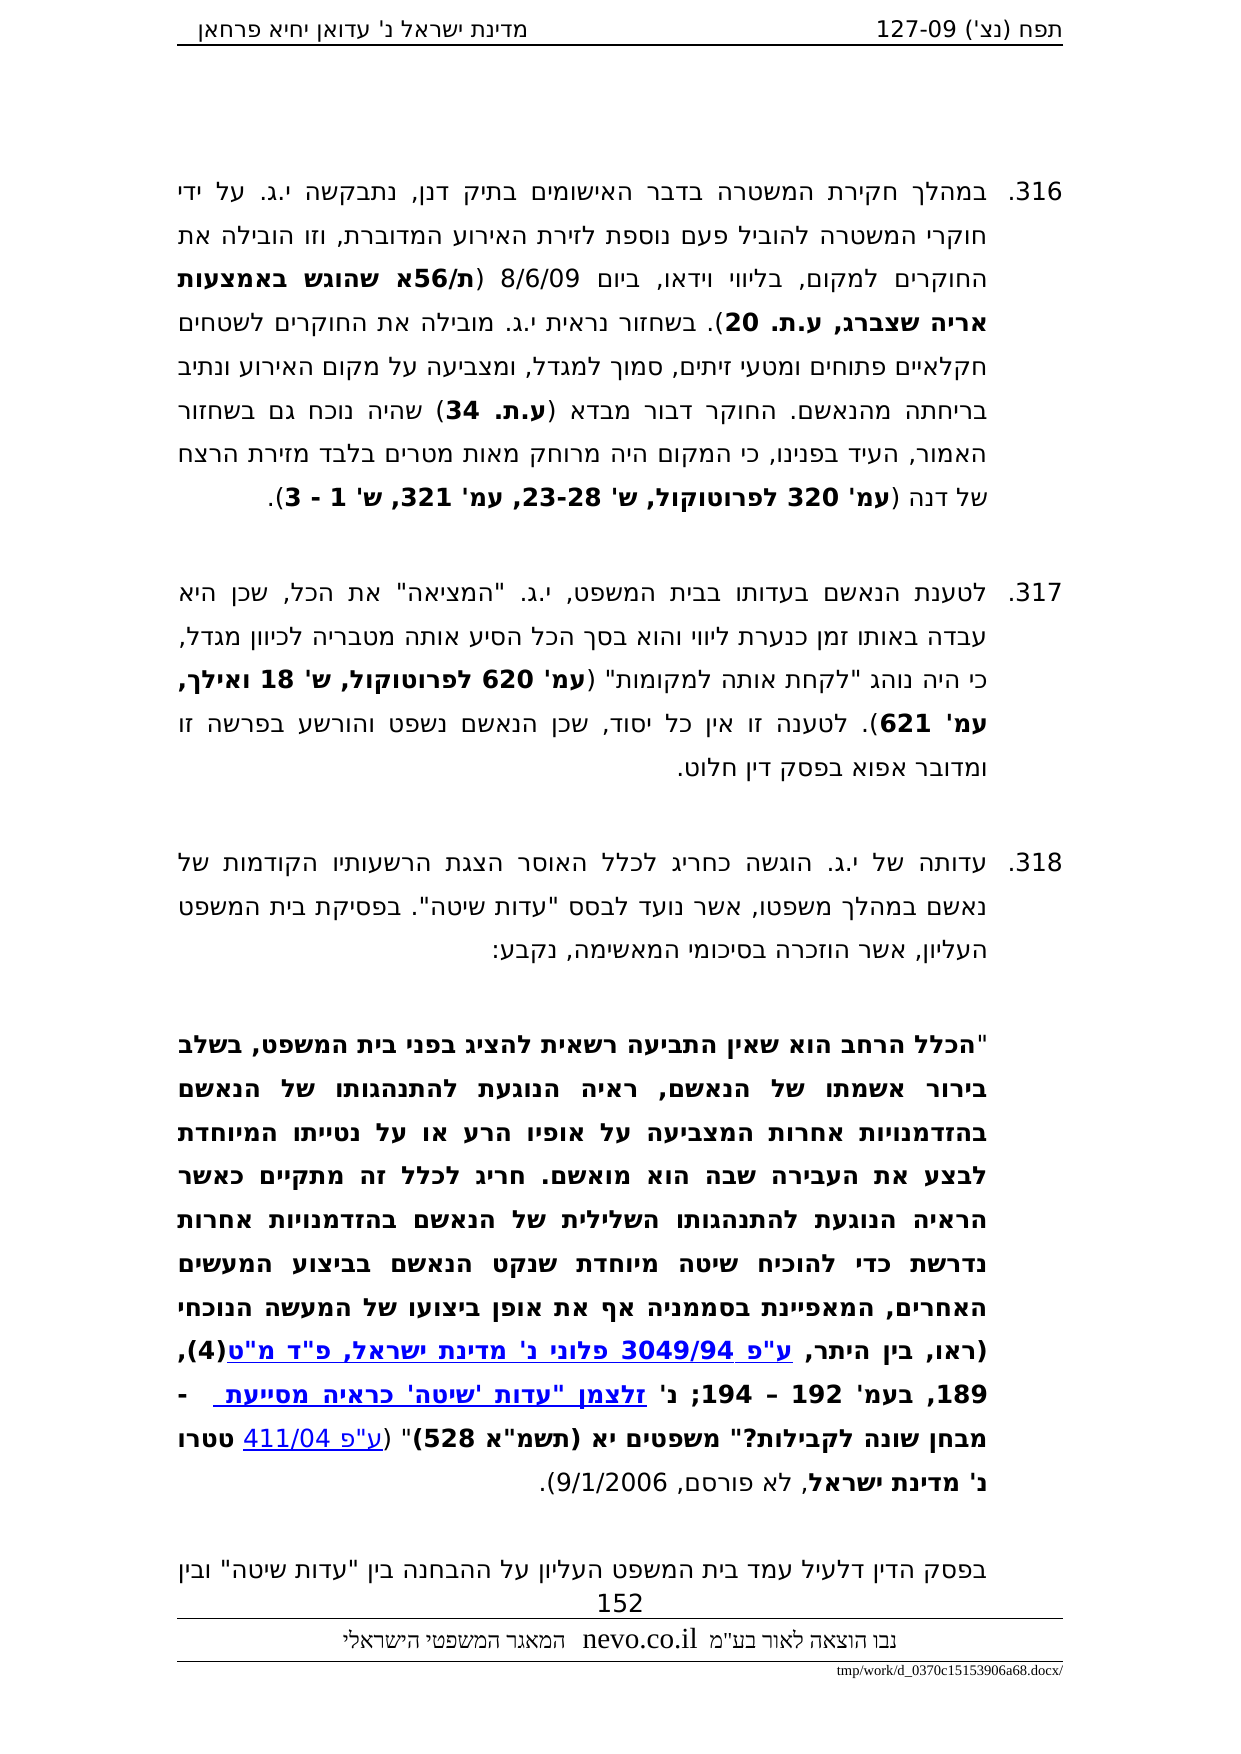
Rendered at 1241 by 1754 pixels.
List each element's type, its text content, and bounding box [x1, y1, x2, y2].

text 316. במהלך חקירת המשטרה בדבר האישומים בתיק דנן, נתבקשה י.ג. על ידי חוקרי המשטרה להוביל פעם נוספת לזירת האירוע המדוברת, וזו הובילה את החוקרים למקום, בליווי וידאו, ביום 8/6/09 (ת/56א שהוגש באמצעות אריה שצברג, ע.ת. 20). בשחזור נראית י.ג. מובילה את החוקרים לשטחים חקלאיים פתוחים ומטעי זיתים, סמוך למגדל, ומצביעה על מקום האירוע ונתיב בריחתה מהנאשם. החוקר דבור מבדא (ע.ת. 34) שהיה נוכח גם בשחזור האמור, העיד בפנינו, כי המקום היה מרוחק מאות מטרים בלבד מזירת הרצח של דנה (עמ' 320 לפרוטוקול, ש' 23-28, עמ' 321, ש' 1 - 3). [177, 177, 1063, 513]
text 317. לטענת הנאשם בעדותו בבית המשפט, י.ג. "המציאה" את הכל, שכן היא עבדה באותו זמן כנערת ליווי והוא בסך הכל הסיע אותה מטבריה לכיוון מגדל, כי היה נוהג "לקחת אותה למקומות" (עמ' 620 לפרוטוקול, ש' 18 ואילך, עמ' 621). לטענה זו אין כל יסוד, שכן הנאשם נשפט והורשע בפרשה זו ומדובר אפוא בפסק דין חלוט. [177, 578, 1063, 782]
text 318. עדותה של י.ג. הוגשה כחריג לכלל האוסר הצגת הרשעותיו הקודמות של נאשם במהלך משפטו, אשר נועד לבסס "עדות שיטה". בפסיקת בית המשפט העליון, אשר הוזכרה בסיכומי המאשימה, נקבע: [177, 848, 1063, 965]
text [177, 1030, 988, 1584]
